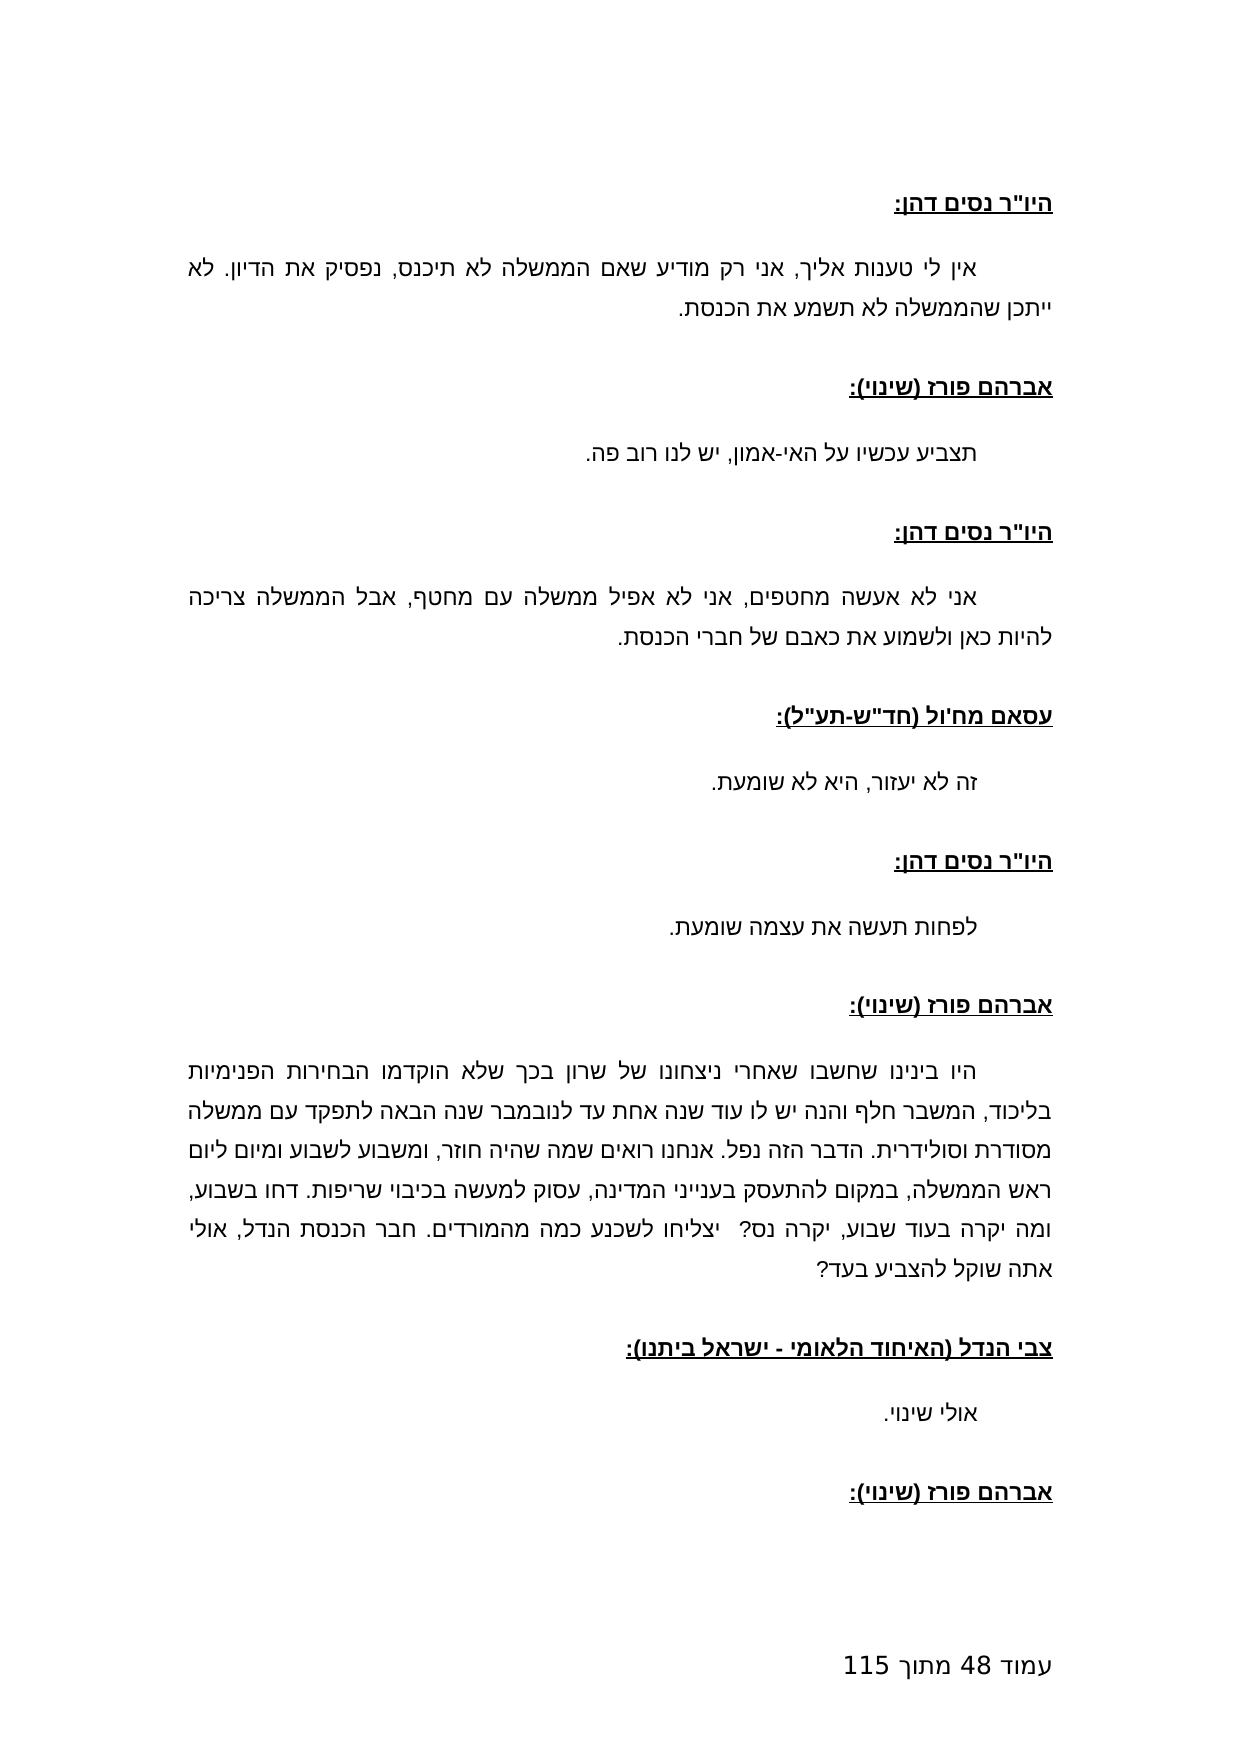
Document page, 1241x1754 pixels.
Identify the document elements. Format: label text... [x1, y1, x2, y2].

text אברהם פורז (שינוי): [187, 374, 1053, 400]
text אולי שינוי. [187, 1400, 1053, 1427]
text אני לא אעשה מחטפים, אני לא אפיל ממשלה עם מחטף, אבל הממשלה צריכה להיות כאן ולשמוע את כאבם של חברי הכנסת. [187, 584, 1053, 650]
text תצביע עכשיו על האי-אמון, יש לנו רוב פה. [187, 439, 1053, 466]
text היו בינינו שחשבו שאחרי ניצחונו של שרון בכך שלא הוקדמו הבחירות הפנימיות בליכוד, המשבר חלף והנה יש לו עוד שנה אחת עד לנובמבר שנה הבאה לתפקד עם ממשלה מסודרת וסולידרית. הדבר הזה נפל. אנחנו רואים שמה שהיה חוזר, ומשבוע לשבוע ומיום ליום ראש הממשלה, במקום להתעסק בענייני המדינה, עסוק למעשה בכיבוי שריפות. דחו בשבוע, ומה יקרה בעוד שבוע, יקרה נס? יצליחו לשכנע כמה מהמורדים. חבר הכנסת הנדל, אולי אתה שוקל להצביע בעד? [187, 1058, 1053, 1282]
text זה לא יעזור, היא לא שומעת. [187, 769, 1053, 795]
text היו"ר נסים דהן: [187, 848, 1053, 874]
text אין לי טענות אליך, אני רק מודיע שאם הממשלה לא תיכנס, נפסיק את הדיון. לא ייתכן שהממשלה לא תשמע את הכנסת. [187, 255, 1053, 321]
text אברהם פורז (שינוי): [187, 992, 1053, 1019]
text צבי הנדל (האיחוד הלאומי - ישראל ביתנו): [187, 1334, 1053, 1361]
text לפחות תעשה את עצמה שומעת. [187, 913, 1053, 940]
text היו"ר נסים דהן: [187, 189, 1053, 216]
text אברהם פורז (שינוי): [187, 1479, 1053, 1506]
text עסאם מח'ול (חד"ש-תע"ל): [187, 703, 1053, 729]
text היו"ר נסים דהן: [187, 518, 1053, 545]
